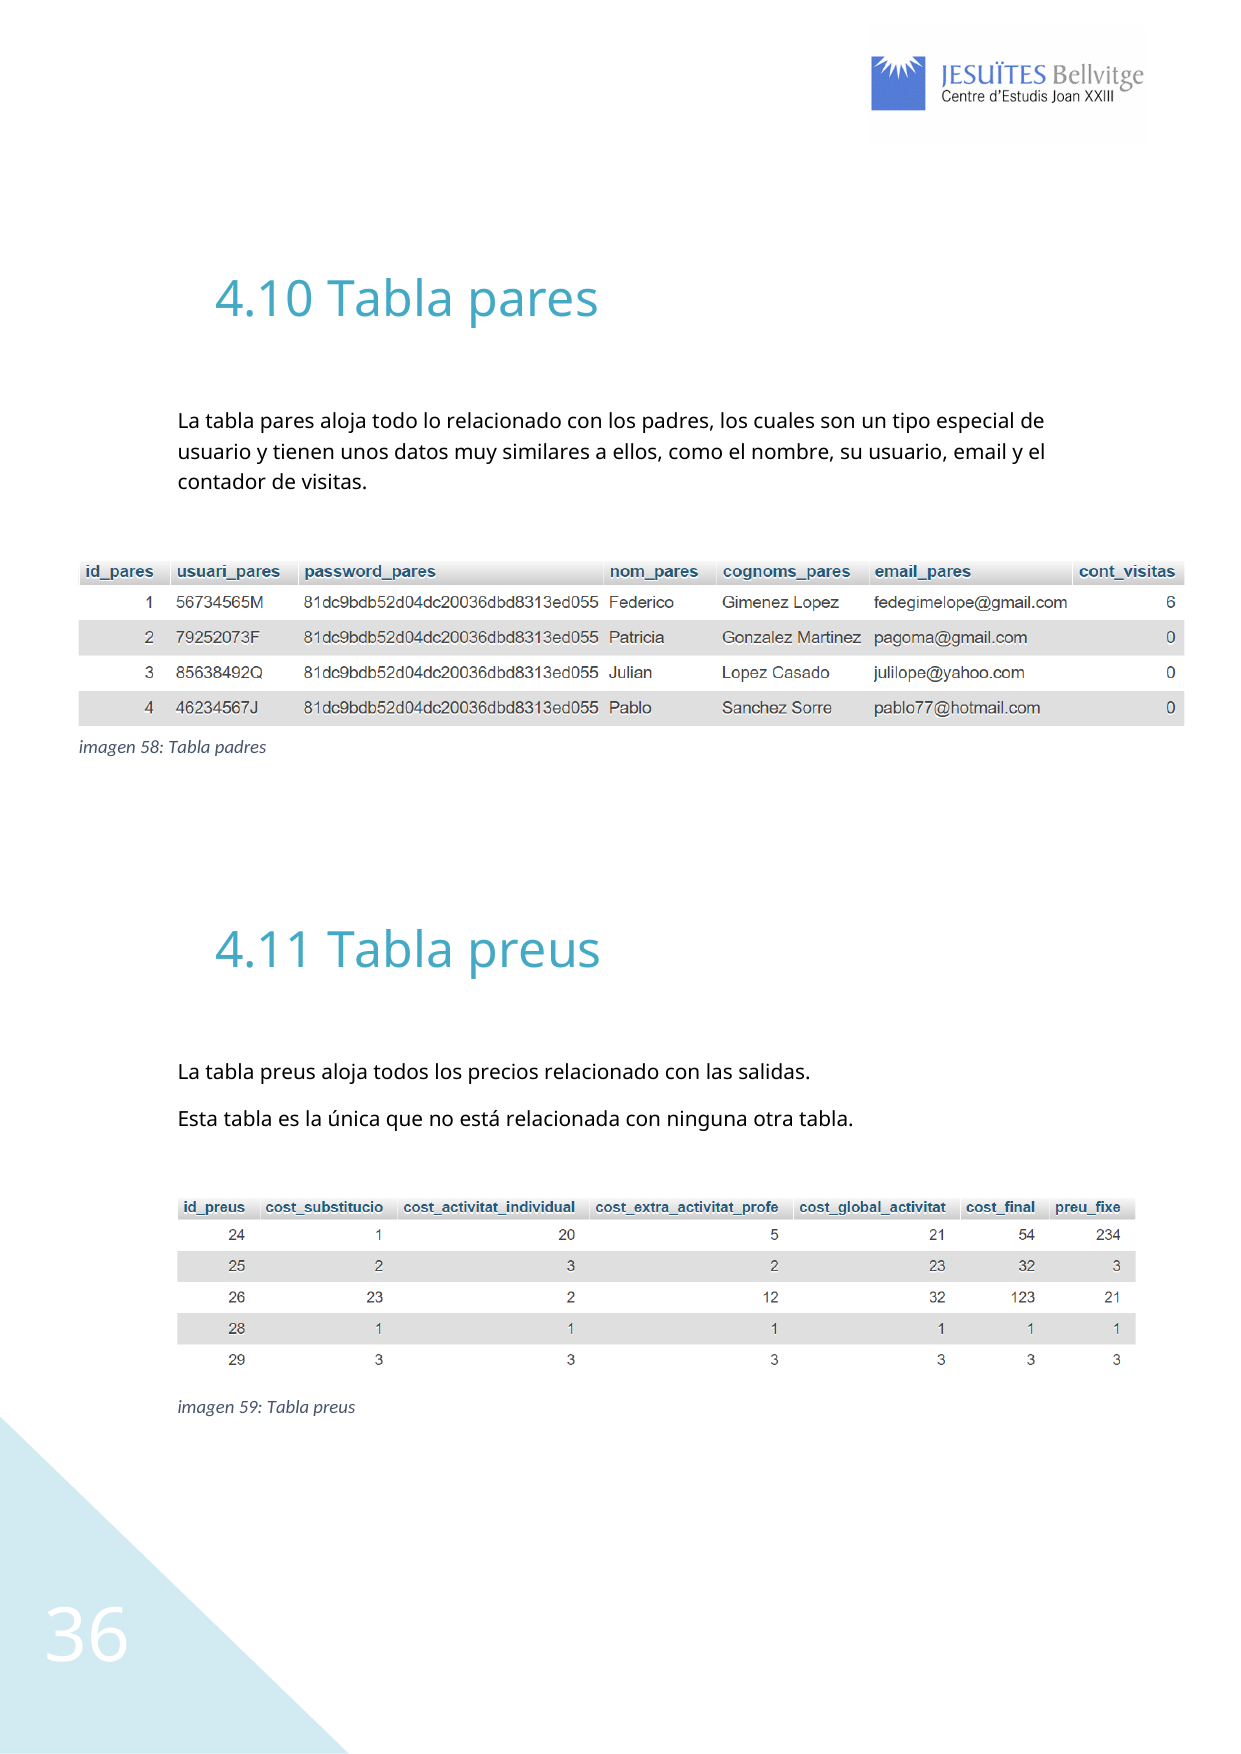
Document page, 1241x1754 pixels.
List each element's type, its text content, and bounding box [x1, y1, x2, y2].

picture [78, 561, 1185, 727]
picture [868, 25, 1147, 144]
subtitle 4.10 Tabla pares [215, 263, 1063, 331]
text La tabla pares aloja todo lo relacionado con los padres, los cuales son un tipo especial de usuario y tienen unos datos muy similares a ellos, como el nombre, su usuario, email y el contador de visitas. [177, 406, 1063, 496]
picture [177, 1198, 1136, 1377]
text Esta tabla es la única que no está relacionada con ninguna otra tabla. [177, 1104, 1063, 1133]
subtitle 4.11 Tabla preus [215, 914, 1063, 982]
text La tabla preus aloja todos los precios relacionado con las salidas. [177, 1057, 1063, 1085]
